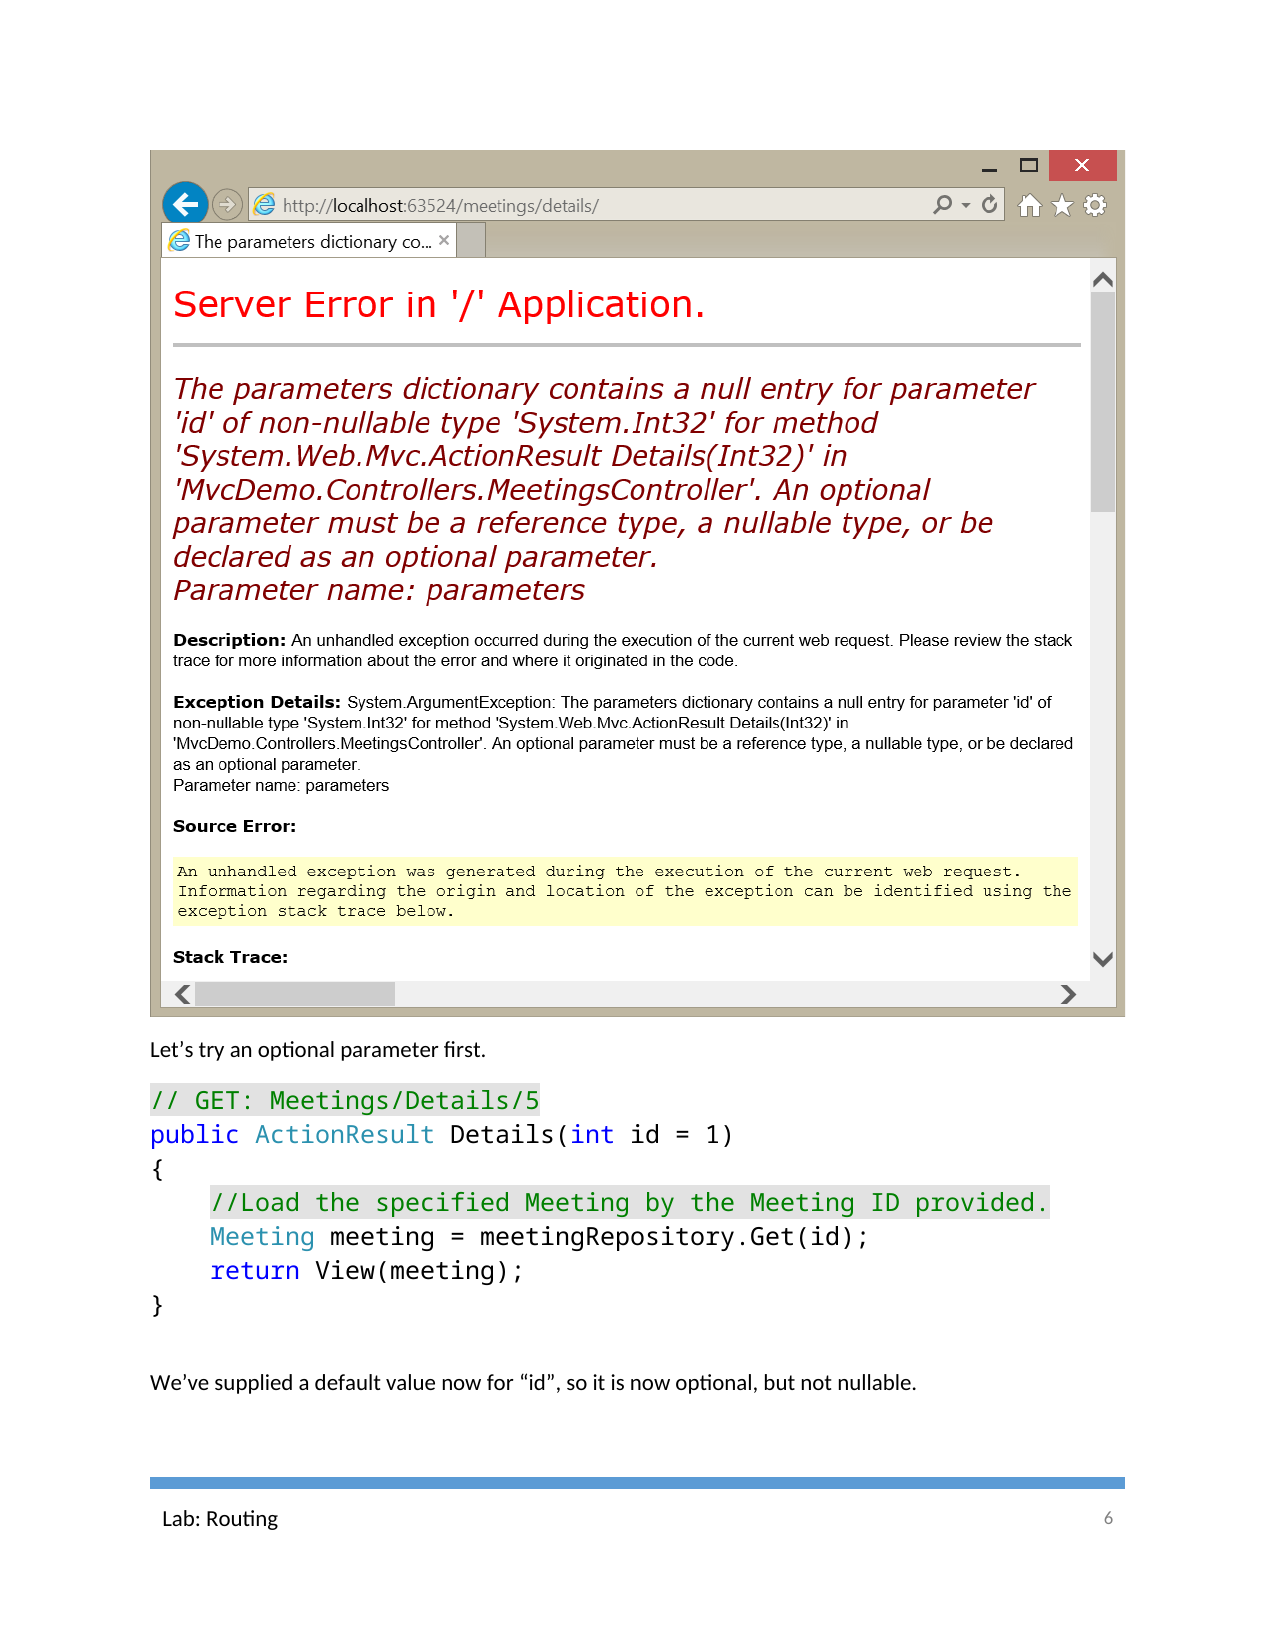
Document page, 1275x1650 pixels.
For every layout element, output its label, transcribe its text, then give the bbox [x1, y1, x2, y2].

text Let’s try an optional parameter first. [150, 1036, 1125, 1063]
text } [150, 1287, 1125, 1321]
text We’ve supplied a default value now for “id”, so it is now optional, but not nullable. [150, 1368, 1125, 1396]
text Meeting meeting = meetingRepository.Get(id); [150, 1219, 1125, 1253]
picture [150, 150, 1125, 1017]
text return View(meeting); [150, 1253, 1125, 1287]
text // GET: Meetings/Details/5 [150, 1082, 1125, 1116]
text { [150, 1151, 1125, 1184]
text //Load the specified Meeting by the Meeting ID provided. [150, 1184, 1125, 1219]
text public ActionResult Details(int id = 1) [150, 1116, 1125, 1151]
